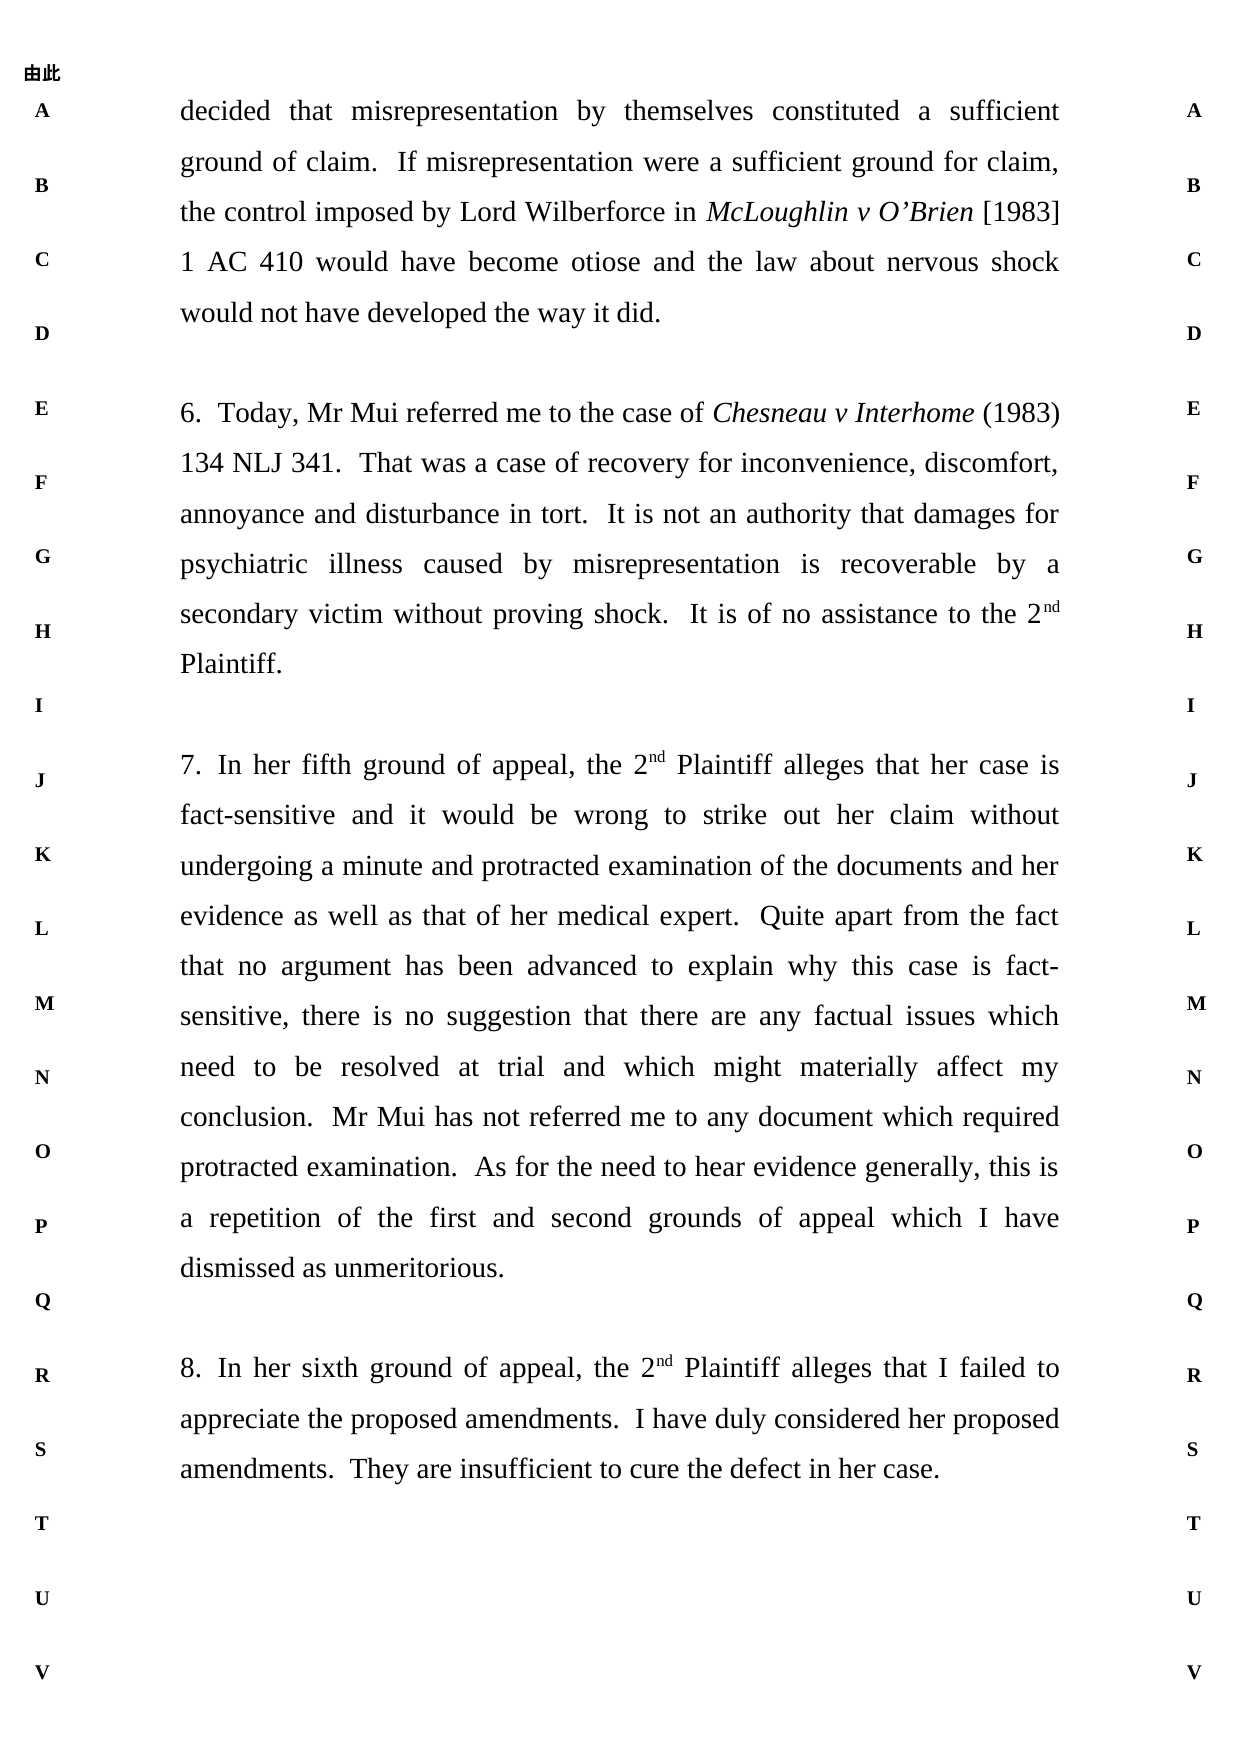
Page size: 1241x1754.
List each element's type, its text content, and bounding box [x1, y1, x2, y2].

text In her sixth ground of appeal, the 2nd Plaintiff alleges that I failed to appreciate the proposed amendments. I have duly considered her proposed amendments. They are insufficient to cure the defect in her case. [180, 1350, 1060, 1484]
text Today, Mr Mui referred me to the case of Chesneau v Interhome (1983) 134 NLJ 341. That was a case of recovery for inconvenience, discomfort, annoyance and disturbance in tort. It is not an authority that damages for psychiatric illness caused by misrepresentation is recoverable by a secondary victim without proving shock. It is of no assistance to the 2nd Plaintiff. [180, 395, 1060, 680]
text In her fifth ground of appeal, the 2nd Plaintiff alleges that her case is fact-sensitive and it would be wrong to strike out her claim without undergoing a minute and protracted examination of the documents and her evidence as well as that of her medical expert. Quite apart from the fact that no argument has been advanced to explain why this case is fact-sensitive, there is no suggestion that there are any factual issues which need to be resolved at trial and which might materially affect my conclusion. Mr Mui has not referred me to any document which required protracted examination. As for the need to hear evidence generally, this is a repetition of the first and second grounds of appeal which I have dismissed as unmeritorious. [180, 747, 1060, 1284]
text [180, 93, 1060, 328]
